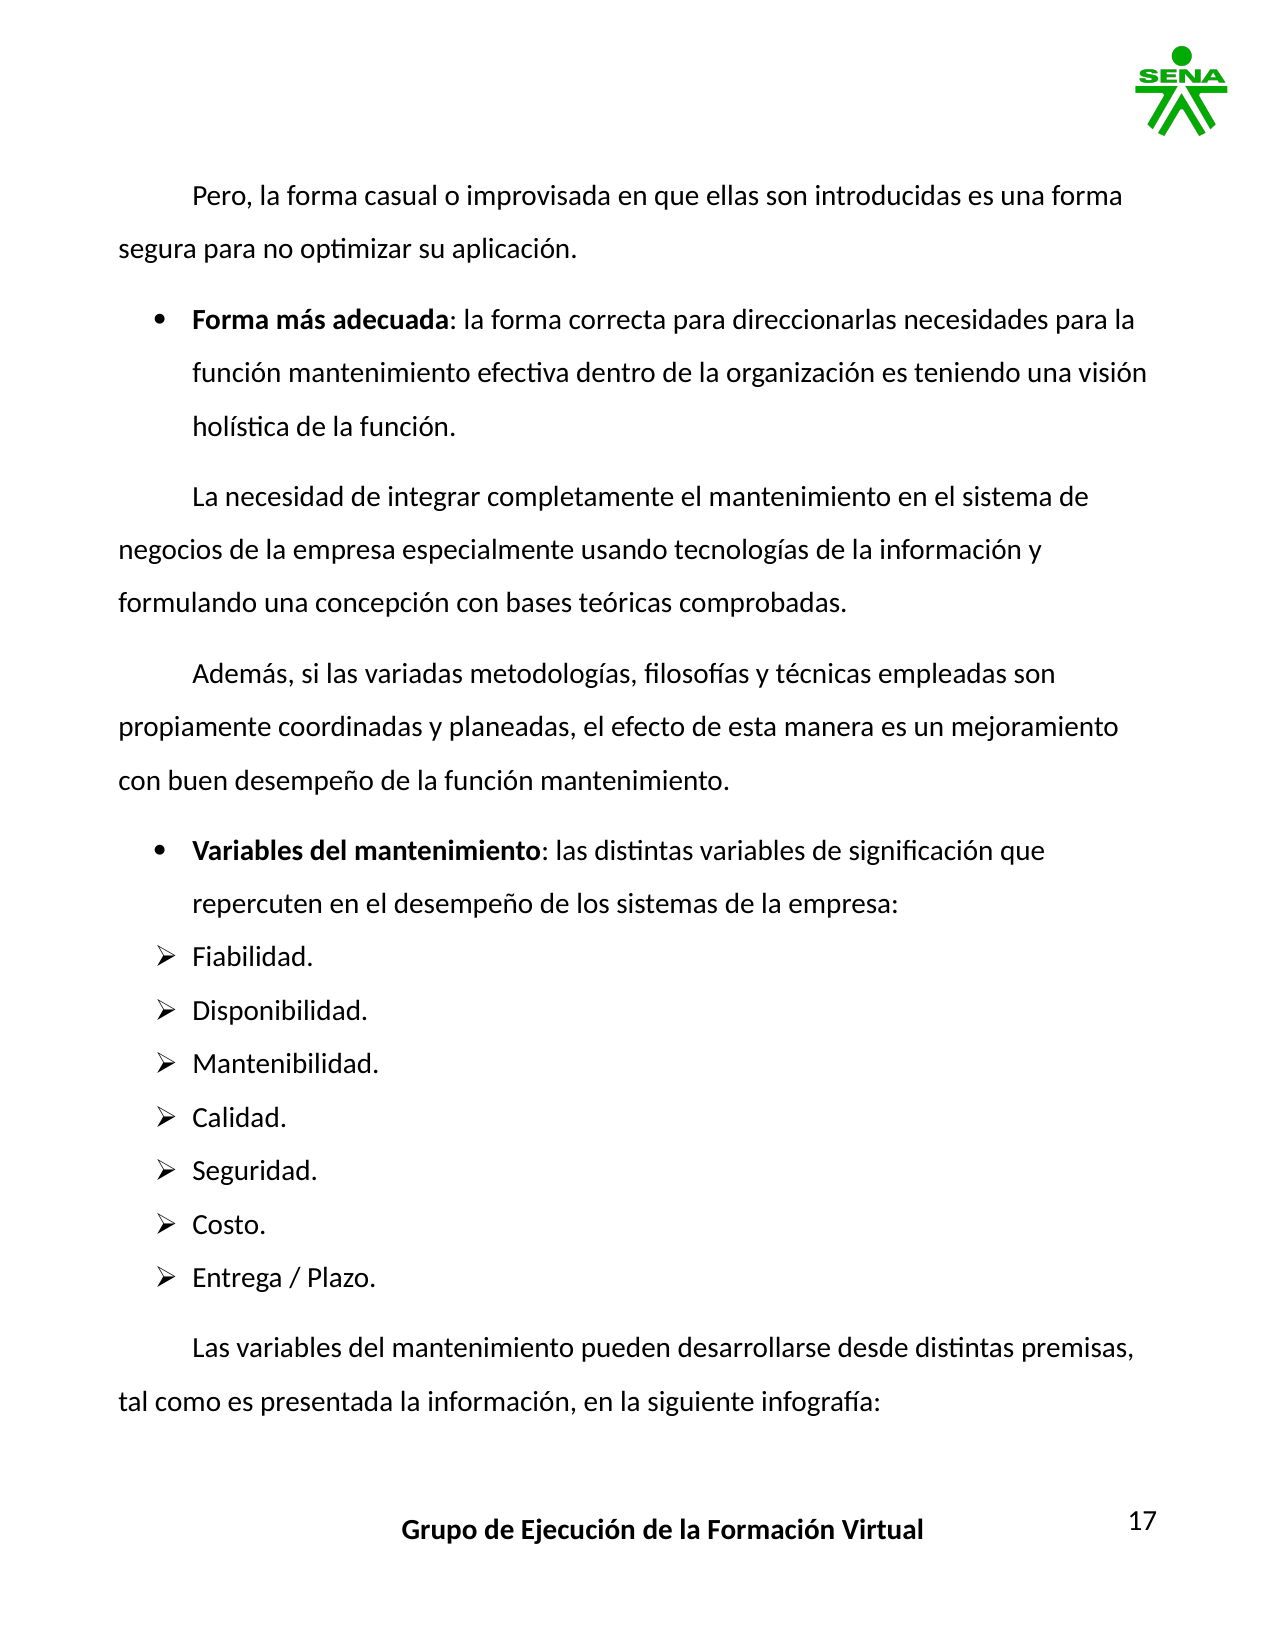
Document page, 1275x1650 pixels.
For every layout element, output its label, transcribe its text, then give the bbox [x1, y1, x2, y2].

list Disponibilidad. [154, 992, 1157, 1028]
list Forma más adecuada: la forma correcta para direccionarlas necesidades para la función mantenimiento efectiva dentro de la organización es teniendo una visión holística de la función. [154, 301, 1157, 443]
list Calidad. [154, 1099, 1157, 1134]
text La necesidad de integrar completamente el mantenimiento en el sistema de negocios de la empresa especialmente usando tecnologías de la información y formulando una concepción con bases teóricas comprobadas. [118, 478, 1157, 620]
text Las variables del mantenimiento pueden desarrollarse desde distintas premisas, tal como es presentada la información, en la siguiente infografía: [118, 1329, 1157, 1418]
list Mantenibilidad. [154, 1045, 1157, 1081]
picture [1135, 46, 1228, 136]
list Seguridad. [154, 1152, 1157, 1188]
text Pero, la forma casual o improvisada en que ellas son introducidas es una forma segura para no optimizar su aplicación. [118, 177, 1157, 266]
list Entrega / Plazo. [154, 1259, 1157, 1295]
list Variables del mantenimiento: las distintas variables de significación que repercuten en el desempeño de los sistemas de la empresa: [154, 832, 1157, 921]
list Fiabilidad. [154, 938, 1157, 974]
text Además, si las variadas metodologías, filosofías y técnicas empleadas son propiamente coordinadas y planeadas, el efecto de esta manera es un mejoramiento con buen desempeño de la función mantenimiento. [118, 655, 1157, 797]
list Costo. [154, 1206, 1157, 1241]
